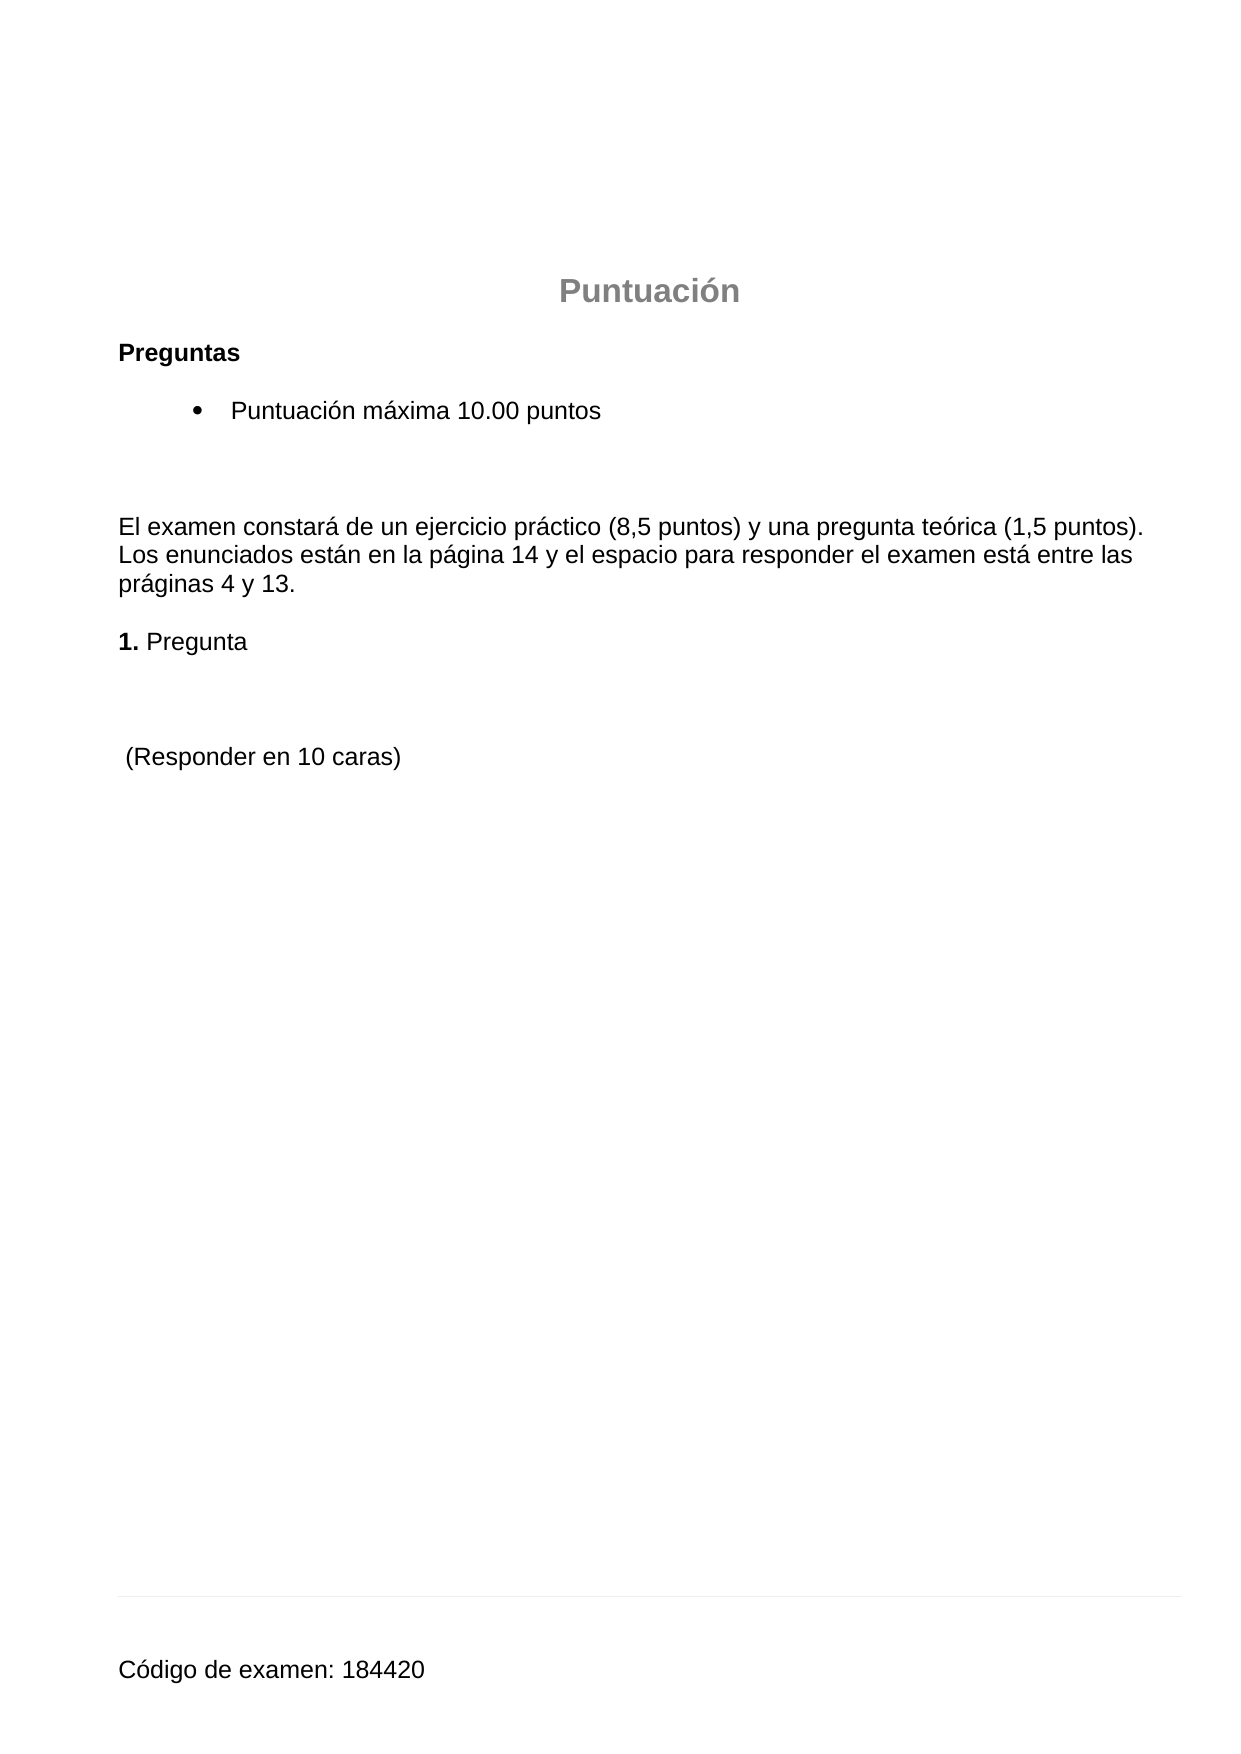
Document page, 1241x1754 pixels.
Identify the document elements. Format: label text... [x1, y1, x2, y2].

text El examen constará de un ejercicio práctico (8,5 puntos) y una pregunta teórica (1,5 puntos). Los enunciados están en la página 14 y el espacio para responder el examen está entre las práginas 4 y 13. 1. Pregunta [118, 512, 1181, 655]
text Puntuación [118, 271, 1181, 309]
text (Responder en 10 caras) [118, 742, 1181, 771]
list Puntuación máxima 10.00 puntos [193, 396, 1181, 425]
text Preguntas [118, 338, 1181, 367]
